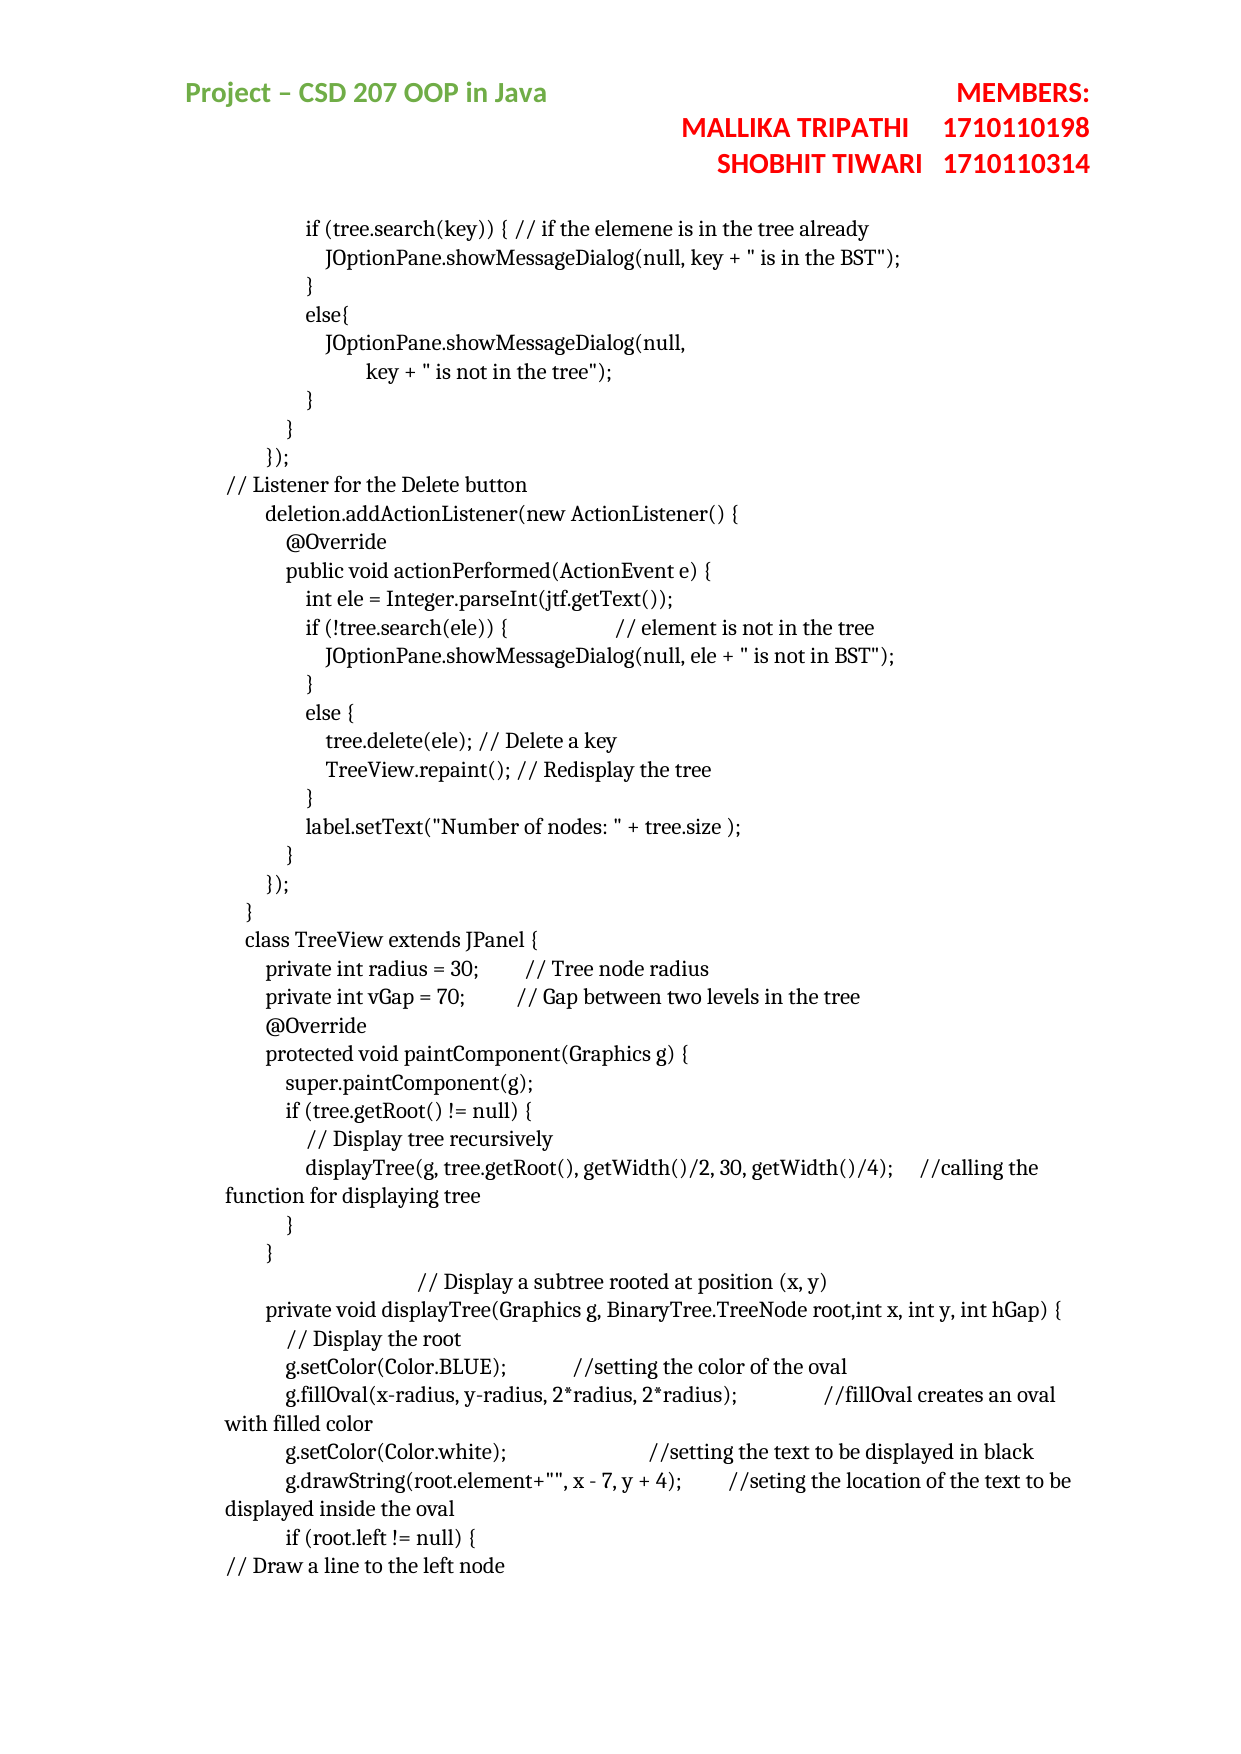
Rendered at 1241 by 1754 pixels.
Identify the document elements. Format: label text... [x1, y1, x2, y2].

list deletion.addActionListener(new ActionListener() { [225, 501, 1090, 527]
list if (tree.search(key)) { // if the elemene is in the tree already [225, 216, 1090, 243]
list private int radius = 30; // Tree node radius [225, 956, 1090, 982]
list private void displayTree(Graphics g, BinaryTree.TreeNode root,int x, int y, int hGap) { [225, 1297, 1090, 1323]
list if (!tree.search(ele)) { // element is not in the tree [225, 614, 1090, 641]
list JOptionPane.showMessageDialog(null, ele + " is not in BST"); [225, 643, 1090, 669]
list } [225, 671, 1090, 698]
list TreeView.repaint(); // Redisplay the tree [225, 757, 1090, 783]
list label.setText("Number of nodes: " + tree.size ); [225, 813, 1090, 840]
list // Display the root [225, 1325, 1090, 1352]
list int ele = Integer.parseInt(jtf.getText()); [225, 586, 1090, 612]
list @Override [225, 529, 1090, 555]
list } [225, 387, 1090, 413]
list // Listener for the Delete button [225, 472, 1090, 498]
list g.setColor(Color.BLUE); //setting the color of the oval [225, 1354, 1090, 1380]
list JOptionPane.showMessageDialog(null, [225, 330, 1090, 356]
list } [225, 785, 1090, 811]
list @Override [225, 1012, 1090, 1039]
list } [225, 415, 1090, 442]
list } [225, 899, 1090, 925]
list }); [225, 444, 1090, 470]
list }); [225, 870, 1090, 897]
list } [225, 1212, 1090, 1238]
list g.fillOval(x-radius, y-radius, 2*radius, 2*radius); //fillOval creates an oval with filled color [225, 1382, 1090, 1437]
list tree.delete(ele); // Delete a key [225, 728, 1090, 754]
list g.setColor(Color.white); //setting the text to be displayed in black [225, 1439, 1090, 1465]
list // Draw a line to the left node [225, 1553, 1090, 1579]
list if (tree.getRoot() != null) { [225, 1098, 1090, 1124]
list // Display tree recursively [225, 1126, 1090, 1153]
list g.drawString(root.element+"", x - 7, y + 4); //seting the location of the text to be displayed inside the oval [225, 1467, 1090, 1522]
list else{ [225, 302, 1090, 328]
list // Display a subtree rooted at position (x, y) [225, 1268, 1090, 1295]
list private int vGap = 70; // Gap between two levels in the tree [225, 984, 1090, 1010]
list displayTree(g, tree.getRoot(), getWidth()/2, 30, getWidth()/4); //calling the function for displaying tree [225, 1155, 1090, 1209]
list public void actionPerformed(ActionEvent e) { [225, 557, 1090, 584]
list JOptionPane.showMessageDialog(null, key + " is in the BST"); [225, 245, 1090, 271]
list class TreeView extends JPanel { [225, 927, 1090, 953]
list } [225, 273, 1090, 299]
list super.paintComponent(g); [225, 1069, 1090, 1096]
list if (root.left != null) { [225, 1524, 1090, 1551]
list key + " is not in the tree"); [225, 358, 1090, 385]
list } [225, 1240, 1090, 1266]
list protected void paintComponent(Graphics g) { [225, 1041, 1090, 1067]
list else { [225, 700, 1090, 726]
list } [225, 842, 1090, 868]
